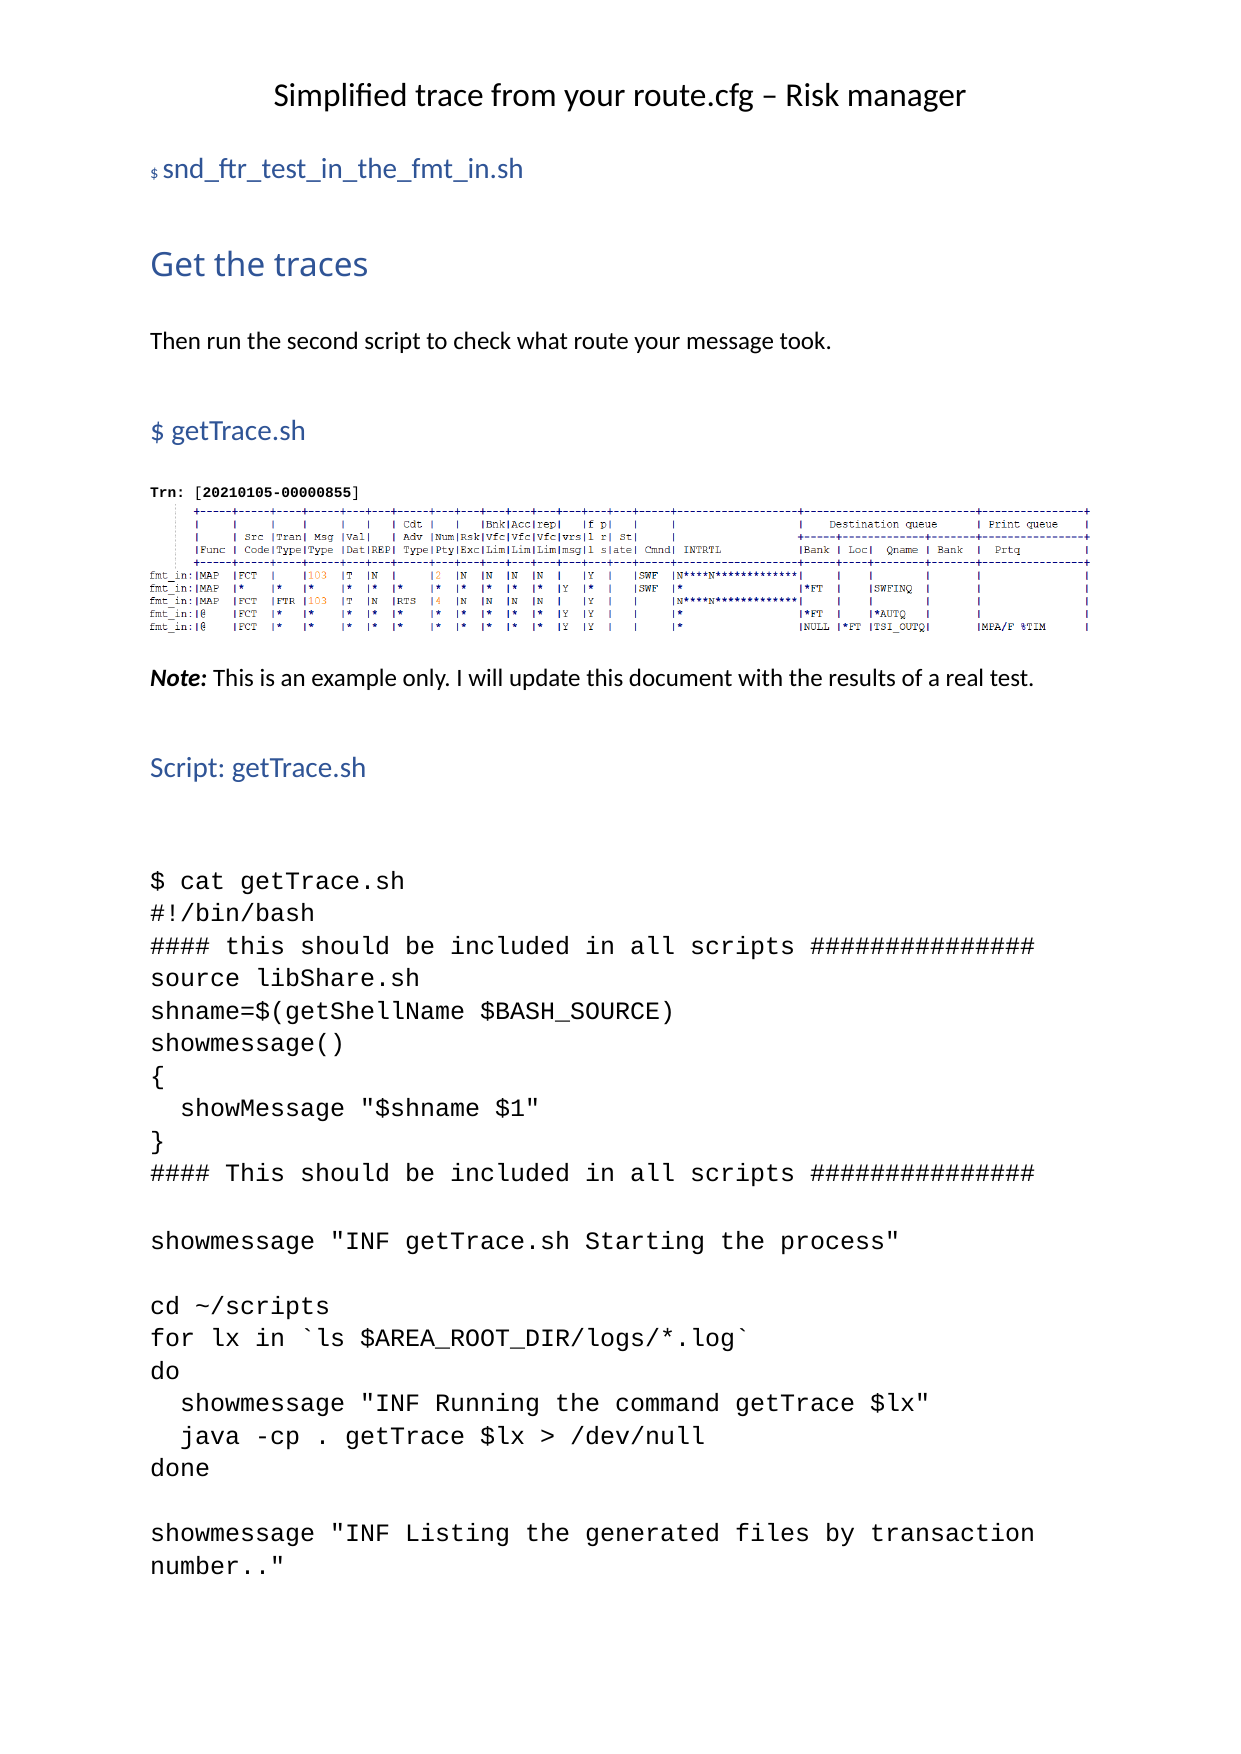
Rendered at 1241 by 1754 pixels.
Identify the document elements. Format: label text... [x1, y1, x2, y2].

text showMessage "$shname $1" [150, 1096, 1090, 1124]
text done [150, 1456, 1090, 1484]
text } [150, 1128, 1090, 1157]
text showmessage "INF getTrace.sh Starting the process" [150, 1228, 1090, 1257]
text { [150, 1063, 1090, 1092]
text source libShare.sh [150, 966, 1090, 994]
picture [150, 504, 1091, 634]
subtitle $ getTrace.sh [150, 412, 1090, 447]
text for lx in `ls $AREA_ROOT_DIR/logs/*.log` [150, 1326, 1090, 1354]
text java -cp . getTrace $lx > /dev/null [150, 1423, 1090, 1452]
text showmessage "INF Listing the generated files by transaction number.." [150, 1521, 1090, 1582]
text showmessage() [150, 1031, 1090, 1059]
text #### this should be included in all scripts ############### [150, 933, 1090, 962]
text Trn: [20210105-00000855] [150, 486, 1090, 502]
text cd ~/scripts [150, 1293, 1090, 1322]
subtitle Script: getTrace.sh [150, 749, 1090, 784]
text #!/bin/bash [150, 901, 1090, 929]
text do [150, 1358, 1090, 1387]
subtitle $ snd_ftr_test_in_the_fmt_in.sh [150, 150, 1090, 186]
text Note: This is an example only. I will update this document with the results of a real test. [150, 662, 1090, 693]
text $ cat getTrace.sh [150, 868, 1090, 897]
text showmessage "INF Running the command getTrace $lx" [150, 1391, 1090, 1419]
subtitle Get the traces [150, 240, 1090, 286]
text shname=$(getShellName $BASH_SOURCE) [150, 998, 1090, 1027]
text Then run the second script to check what route your message took. [150, 325, 1090, 356]
text #### This should be included in all scripts ############### [150, 1161, 1090, 1189]
